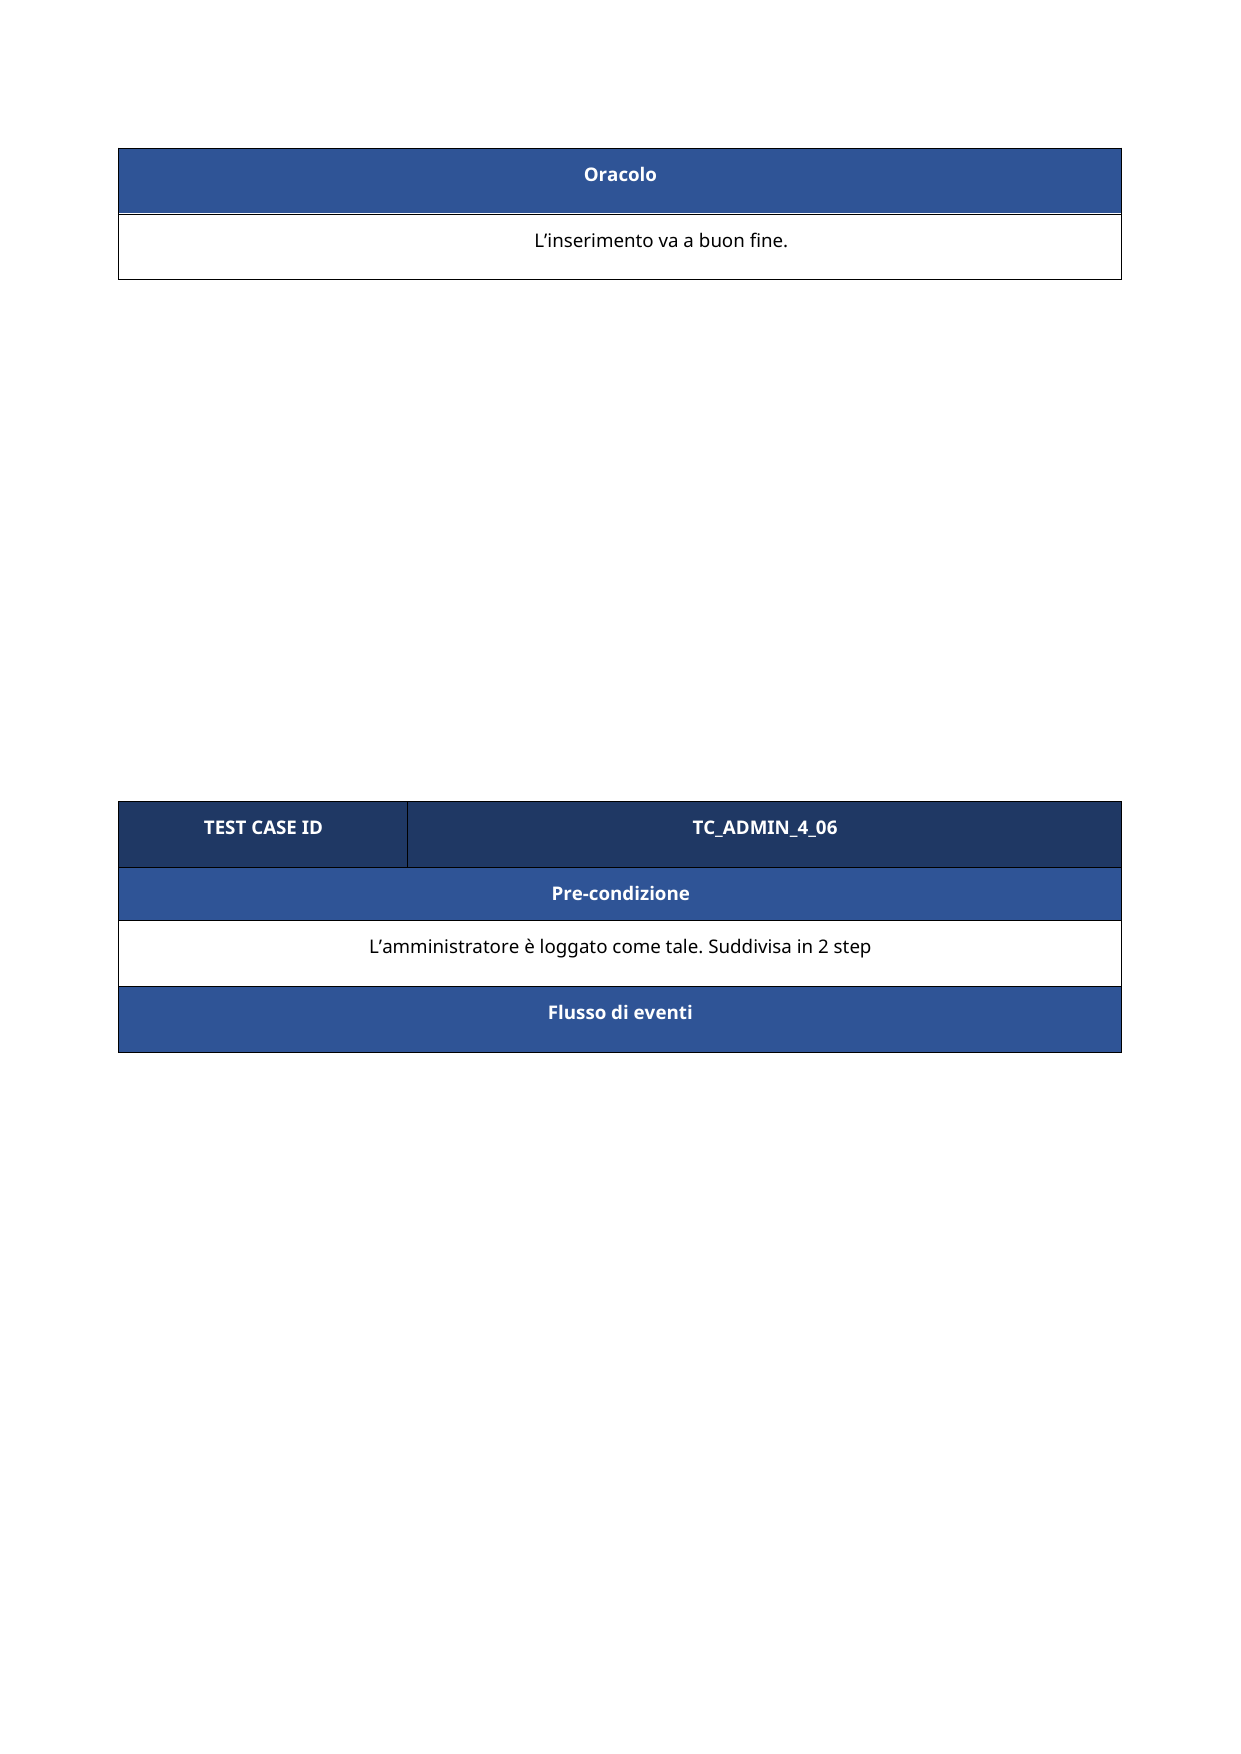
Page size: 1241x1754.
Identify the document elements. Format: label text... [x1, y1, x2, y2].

table_cell L’amministratore è loggato come tale. Suddivisa in 2 step [119, 921, 1121, 986]
table_cell L’inserimento va a buon fine. [119, 215, 1121, 279]
table_header TC_ADMIN_4_06 [408, 802, 1121, 867]
table_header TEST CASE ID [119, 802, 407, 867]
table_cell Flusso di eventi [119, 987, 1121, 1052]
table_cell Oracolo [119, 149, 1121, 213]
table_cell Pre-condizione [119, 868, 1121, 920]
